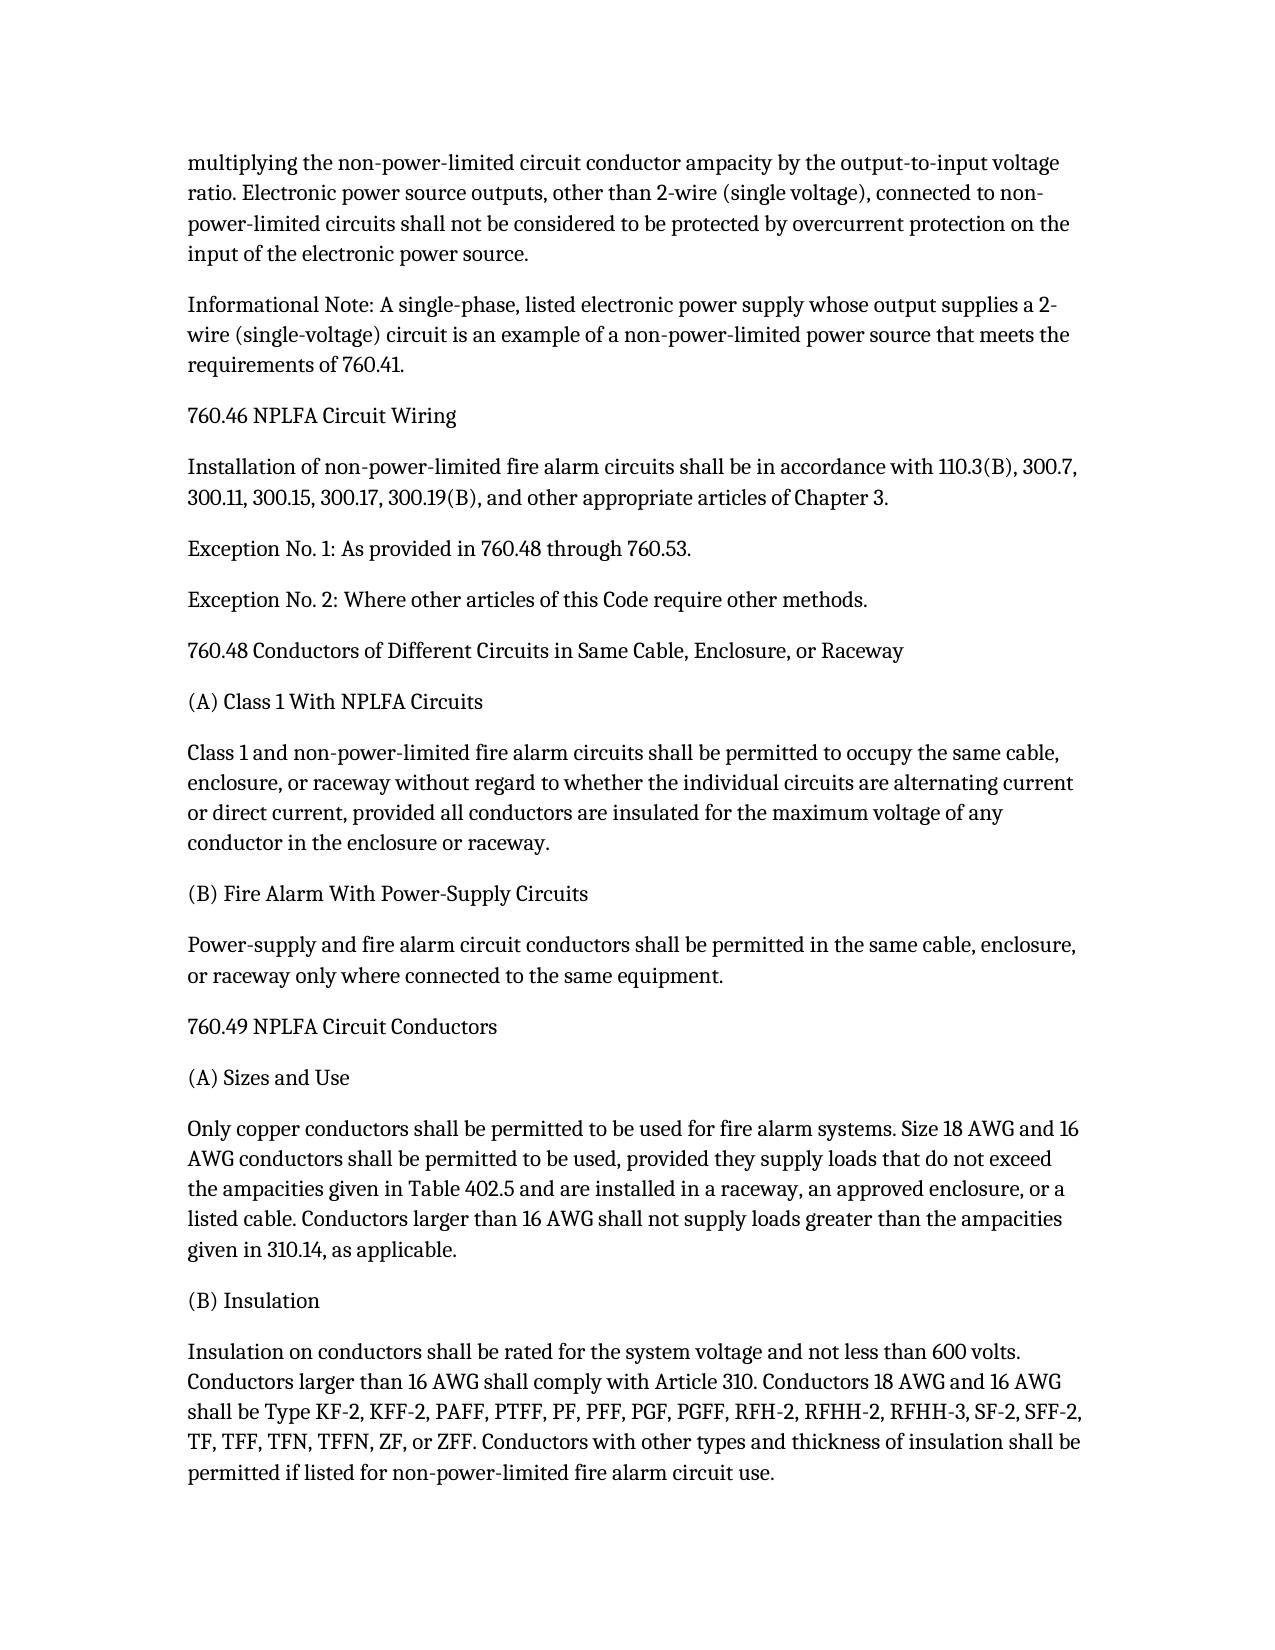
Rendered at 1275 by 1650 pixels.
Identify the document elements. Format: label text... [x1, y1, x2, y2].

text Installation of non-power-limited fire alarm circuits shall be in accordance with 110.3(B), 300.7, 300.11, 300.15, 300.17, 300.19(B), and other appropriate articles of Chapter 3. [187, 454, 1087, 511]
text Only copper conductors shall be permitted to be used for fire alarm systems. Size 18 AWG and 16 AWG conductors shall be permitted to be used, provided they supply loads that do not exceed the ampacities given in Table 402.5 and are installed in a raceway, an approved enclosure, or a listed cable. Conductors larger than 16 AWG shall not supply loads greater than the ampacities given in 310.14, as applicable. [187, 1116, 1087, 1263]
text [187, 150, 1087, 267]
text (A) Class 1 With NPLFA Circuits [187, 688, 1087, 715]
text 760.49 NPLFA Circuit Conductors [187, 1013, 1087, 1040]
text 760.48 Conductors of Different Circuits in Same Cable, Enclosure, or Raceway [187, 637, 1087, 664]
text Class 1 and non-power-limited fire alarm circuits shall be permitted to occupy the same cable, enclosure, or raceway without regard to whether the individual circuits are alternating current or direct current, provided all conductors are insulated for the maximum voltage of any conductor in the enclosure or raceway. [187, 739, 1087, 857]
text (A) Sizes and Use [187, 1064, 1087, 1091]
text (B) Fire Alarm With Power-Supply Circuits [187, 881, 1087, 908]
text Power-supply and fire alarm circuit conductors shall be permitted in the same cable, enclosure, or raceway only where connected to the same equipment. [187, 932, 1087, 989]
text Exception No. 2: Where other articles of this Code require other methods. [187, 586, 1087, 613]
text Exception No. 1: As provided in 760.48 through 760.53. [187, 535, 1087, 562]
text (B) Insulation [187, 1287, 1087, 1314]
text Insulation on conductors shall be rated for the system voltage and not less than 600 volts. Conductors larger than 16 AWG shall comply with Article 310. Conductors 18 AWG and 16 AWG shall be Type KF-2, KFF-2, PAFF, PTFF, PF, PFF, PGF, PGFF, RFH-2, RFHH-2, RFHH-3, SF-2, SFF-2, TF, TFF, TFN, TFFN, ZF, or ZFF. Conductors with other types and thickness of insulation shall be permitted if listed for non-power-limited fire alarm circuit use. [187, 1338, 1087, 1486]
text 760.46 NPLFA Circuit Wiring [187, 403, 1087, 429]
text Informational Note: A single-phase, listed electronic power supply whose output supplies a 2-wire (single-voltage) circuit is an example of a non-power-limited power source that meets the requirements of 760.41. [187, 292, 1087, 378]
